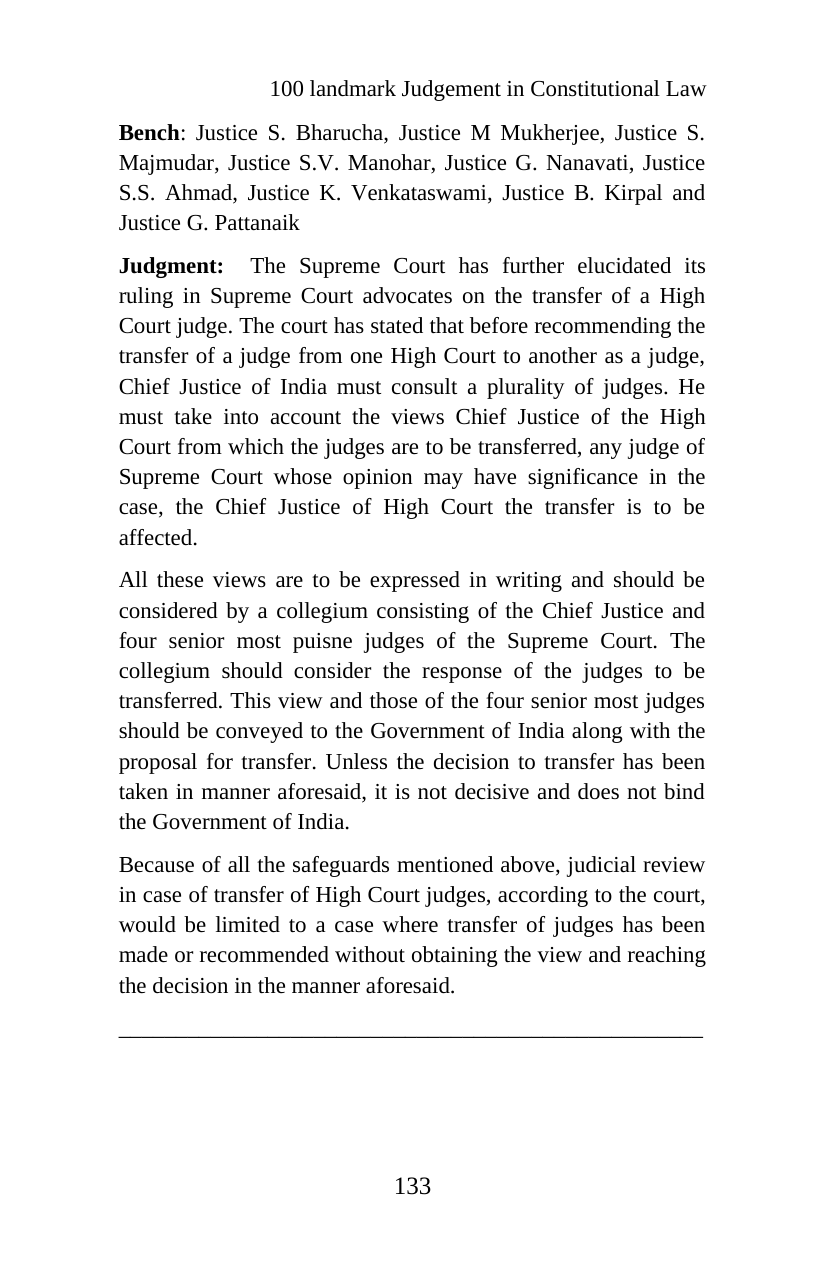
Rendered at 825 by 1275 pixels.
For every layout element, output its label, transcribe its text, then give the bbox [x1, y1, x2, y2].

text Judgment: The Supreme Court has further elucidated its ruling in Supreme Court advocates on the transfer of a High Court judge. The court has stated that before recommending the transfer of a judge from one High Court to another as a judge, Chief Justice of India must consult a plurality of judges. He must take into account the views Chief Justice of the High Court from which the judges are to be transferred, any judge of Supreme Court whose opinion may have significance in the case, the Chief Justice of High Court the transfer is to be affected. [118, 252, 706, 550]
text Because of all the safeguards mentioned above, judicial review in case of transfer of High Court judges, according to the court, would be limited to a case where transfer of judges has been made or recommended without obtaining the view and reaching the decision in the manner aforesaid. [118, 851, 706, 998]
text ___________________________________________________ [118, 1014, 706, 1041]
text All these views are to be expressed in writing and should be considered by a collegium consisting of the Chief Justice and four senior most puisne judges of the Supreme Court. The collegium should consider the response of the judges to be transferred. This view and those of the four senior most judges should be conveyed to the Government of India along with the proposal for transfer. Unless the decision to transfer has been taken in manner aforesaid, it is not decisive and does not bind the Government of India. [118, 566, 706, 834]
text Bench: Justice S. Bharucha, Justice M Mukherjee, Justice S. Majmudar, Justice S.V. Manohar, Justice G. Nanavati, Justice S.S. Ahmad, Justice K. Venkataswami, Justice B. Kirpal and Justice G. Pattanaik [118, 118, 706, 236]
